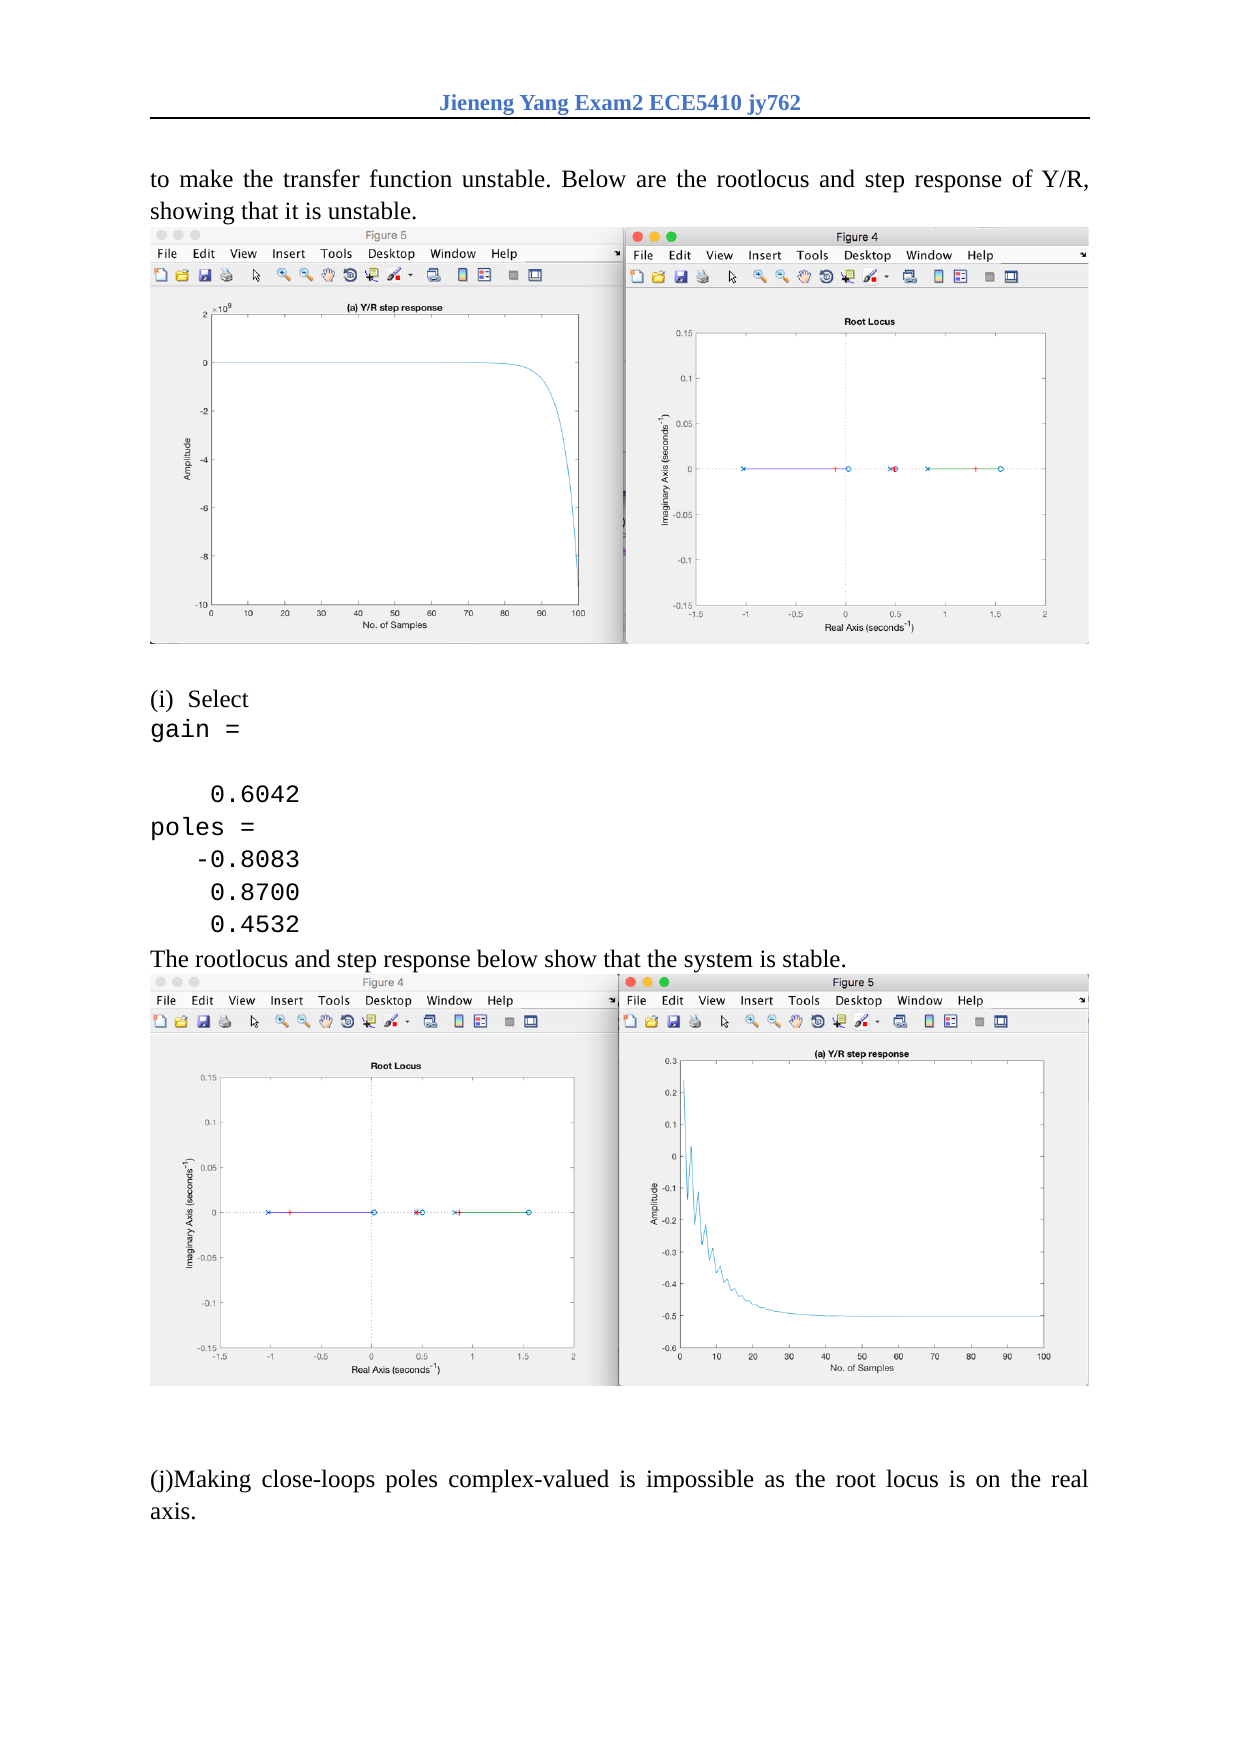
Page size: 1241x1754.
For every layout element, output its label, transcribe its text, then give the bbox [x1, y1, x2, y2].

picture [150, 974, 1089, 1386]
text The rootlocus and step response below show that the system is stable. [150, 942, 1090, 974]
text 0.8700 [150, 877, 1090, 909]
text poles = [150, 812, 1090, 844]
list Select [150, 682, 1090, 714]
picture [150, 227, 1089, 644]
text 0.4532 [150, 909, 1090, 942]
text to make the transfer function unstable. Below are the rootlocus and step response of Y/R, showing that it is unstable. [150, 162, 1090, 227]
text 0.6042 [150, 779, 1090, 812]
text -0.8083 [150, 844, 1090, 877]
text gain = [150, 714, 1090, 747]
text (j)Making close-loops poles complex-valued is impossible as the root locus is on the real axis. [150, 1462, 1090, 1527]
